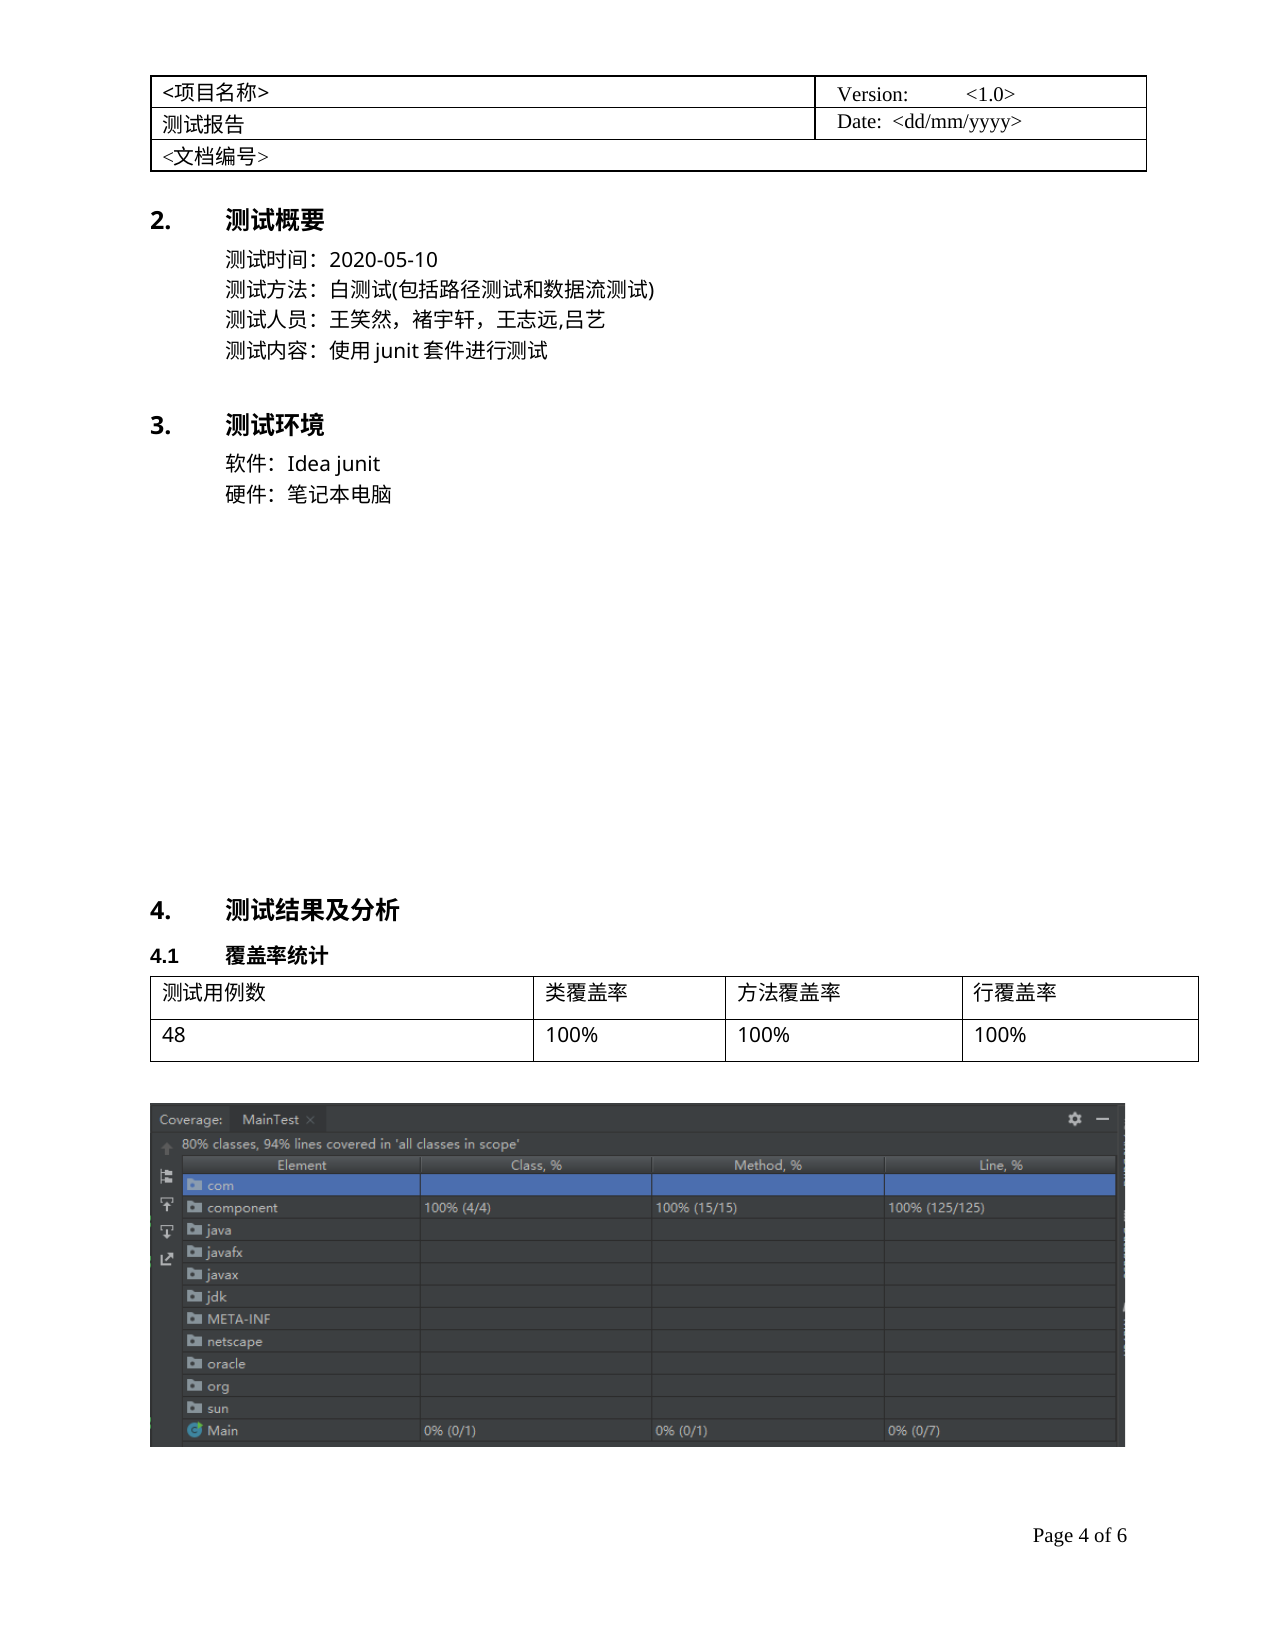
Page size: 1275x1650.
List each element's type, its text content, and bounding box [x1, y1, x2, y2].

table_cell 100% [726, 1020, 962, 1061]
text 测试内容：使用junit套件进行测试 [150, 334, 1125, 364]
text 软件：Idea junit [225, 448, 1125, 478]
subtitle 测试概要 [150, 200, 1125, 237]
picture [150, 1103, 1125, 1447]
subtitle 测试结果及分析 [150, 890, 1125, 927]
text 测试时间：2020-05-10 [150, 243, 1125, 273]
text 测试人员：王笑然，褚宇轩，王志远,吕艺 [150, 303, 1125, 334]
table_header 方法覆盖率 [726, 977, 962, 1019]
table_cell 48 [151, 1020, 533, 1061]
subtitle 测试环境 [150, 405, 1125, 441]
text 测试方法：白测试(包括路径测试和数据流测试) [150, 273, 1125, 303]
table_cell 100% [534, 1020, 725, 1061]
table_cell 100% [963, 1020, 1198, 1061]
text 硬件：笔记本电脑 [225, 478, 1125, 508]
subtitle 覆盖率统计 [150, 939, 1125, 969]
table_header 行覆盖率 [963, 977, 1198, 1019]
table_header 测试用例数 [151, 977, 533, 1019]
table_header 类覆盖率 [534, 977, 725, 1019]
